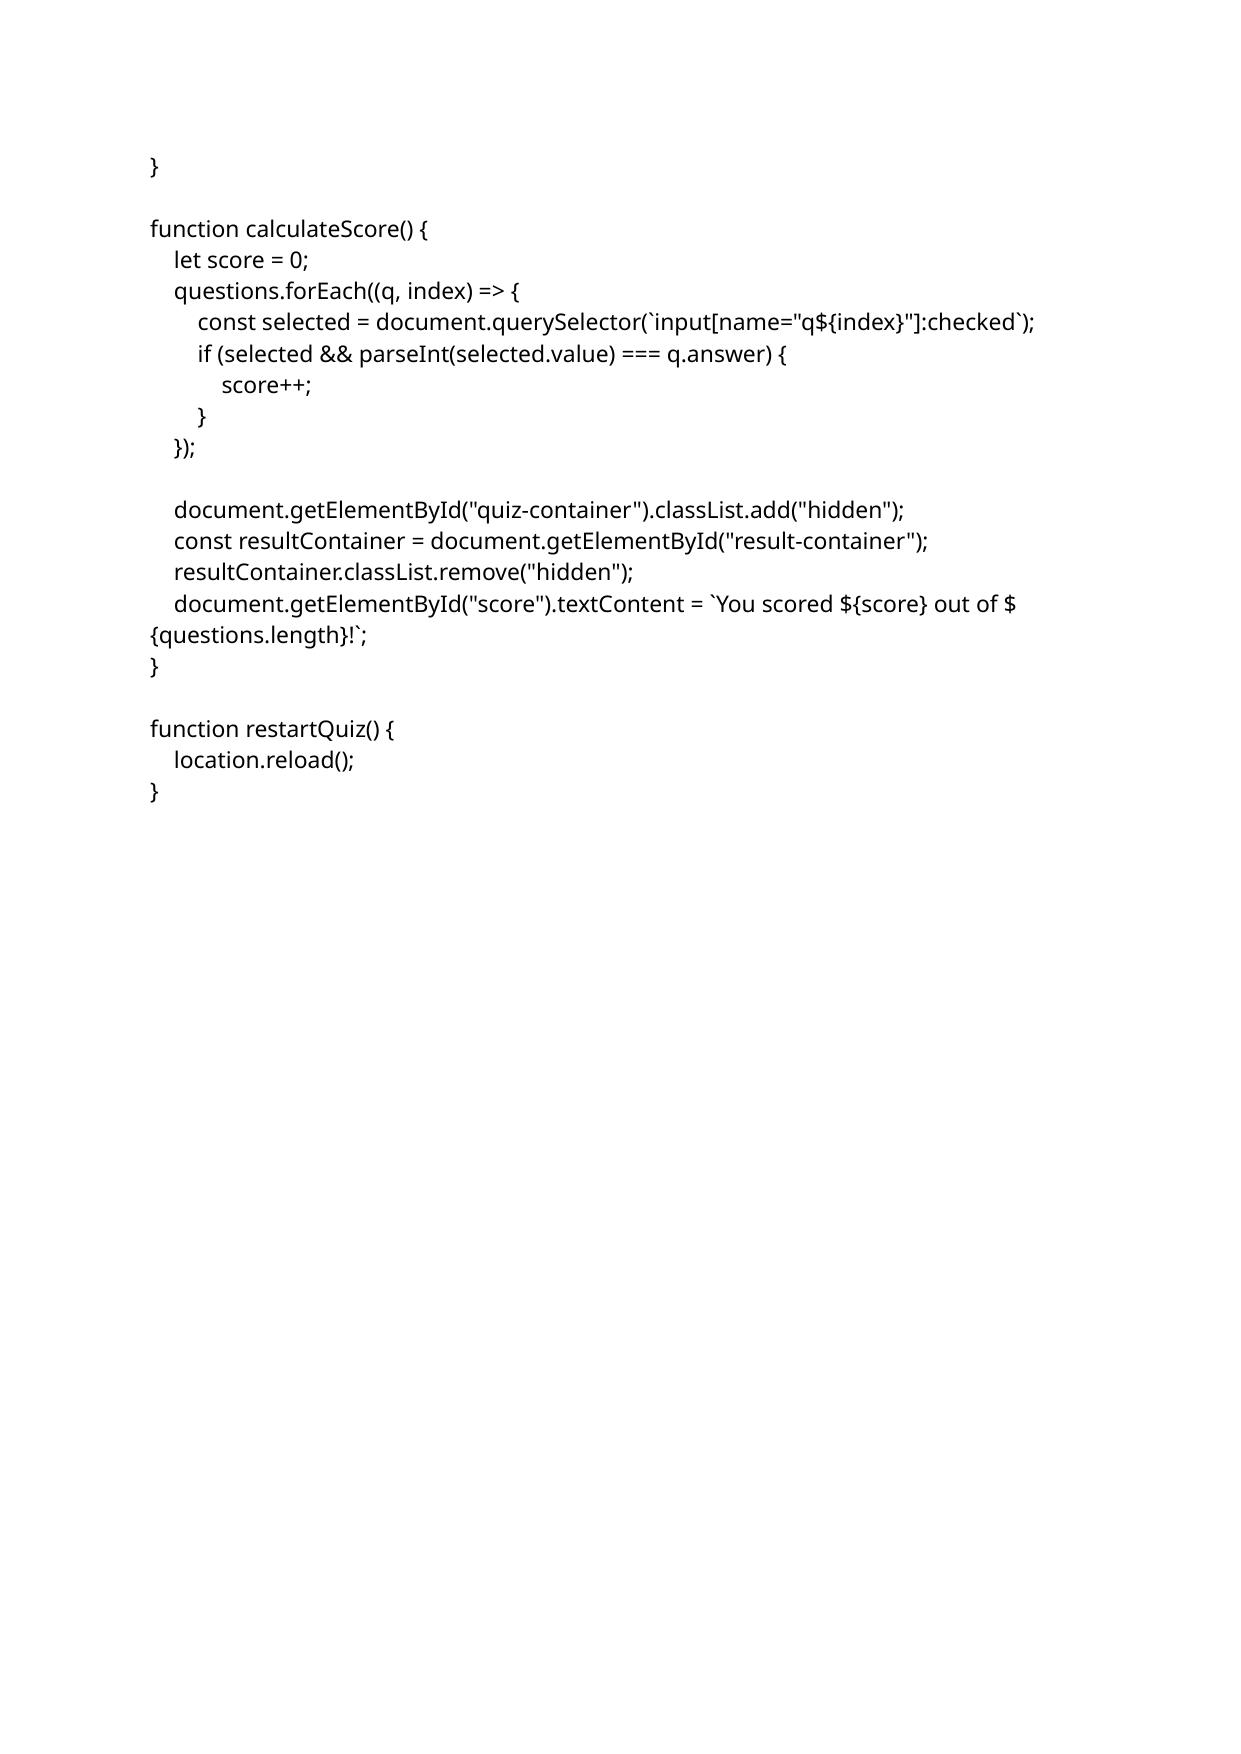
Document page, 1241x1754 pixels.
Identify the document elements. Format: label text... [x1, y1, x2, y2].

text }); [150, 431, 1090, 462]
text if (selected && parseInt(selected.value) === q.answer) { [150, 337, 1090, 369]
text document.getElementById("score").textContent = `You scored ${score} out of ${questions.length}!`; [150, 587, 1090, 650]
text } [150, 400, 1090, 431]
text function calculateScore() { [150, 212, 1090, 244]
text function restartQuiz() { [150, 712, 1090, 744]
text location.reload(); [150, 744, 1090, 775]
text score++; [150, 369, 1090, 400]
text document.getElementById("quiz-container").classList.add("hidden"); [150, 494, 1090, 525]
text questions.forEach((q, index) => { [150, 275, 1090, 306]
text } [150, 650, 1090, 681]
text const resultContainer = document.getElementById("result-container"); [150, 525, 1090, 556]
text let score = 0; [150, 244, 1090, 275]
text const selected = document.querySelector(`input[name="q${index}"]:checked`); [150, 306, 1090, 337]
text resultContainer.classList.remove("hidden"); [150, 556, 1090, 587]
text } [150, 150, 1090, 181]
text } [150, 775, 1090, 806]
